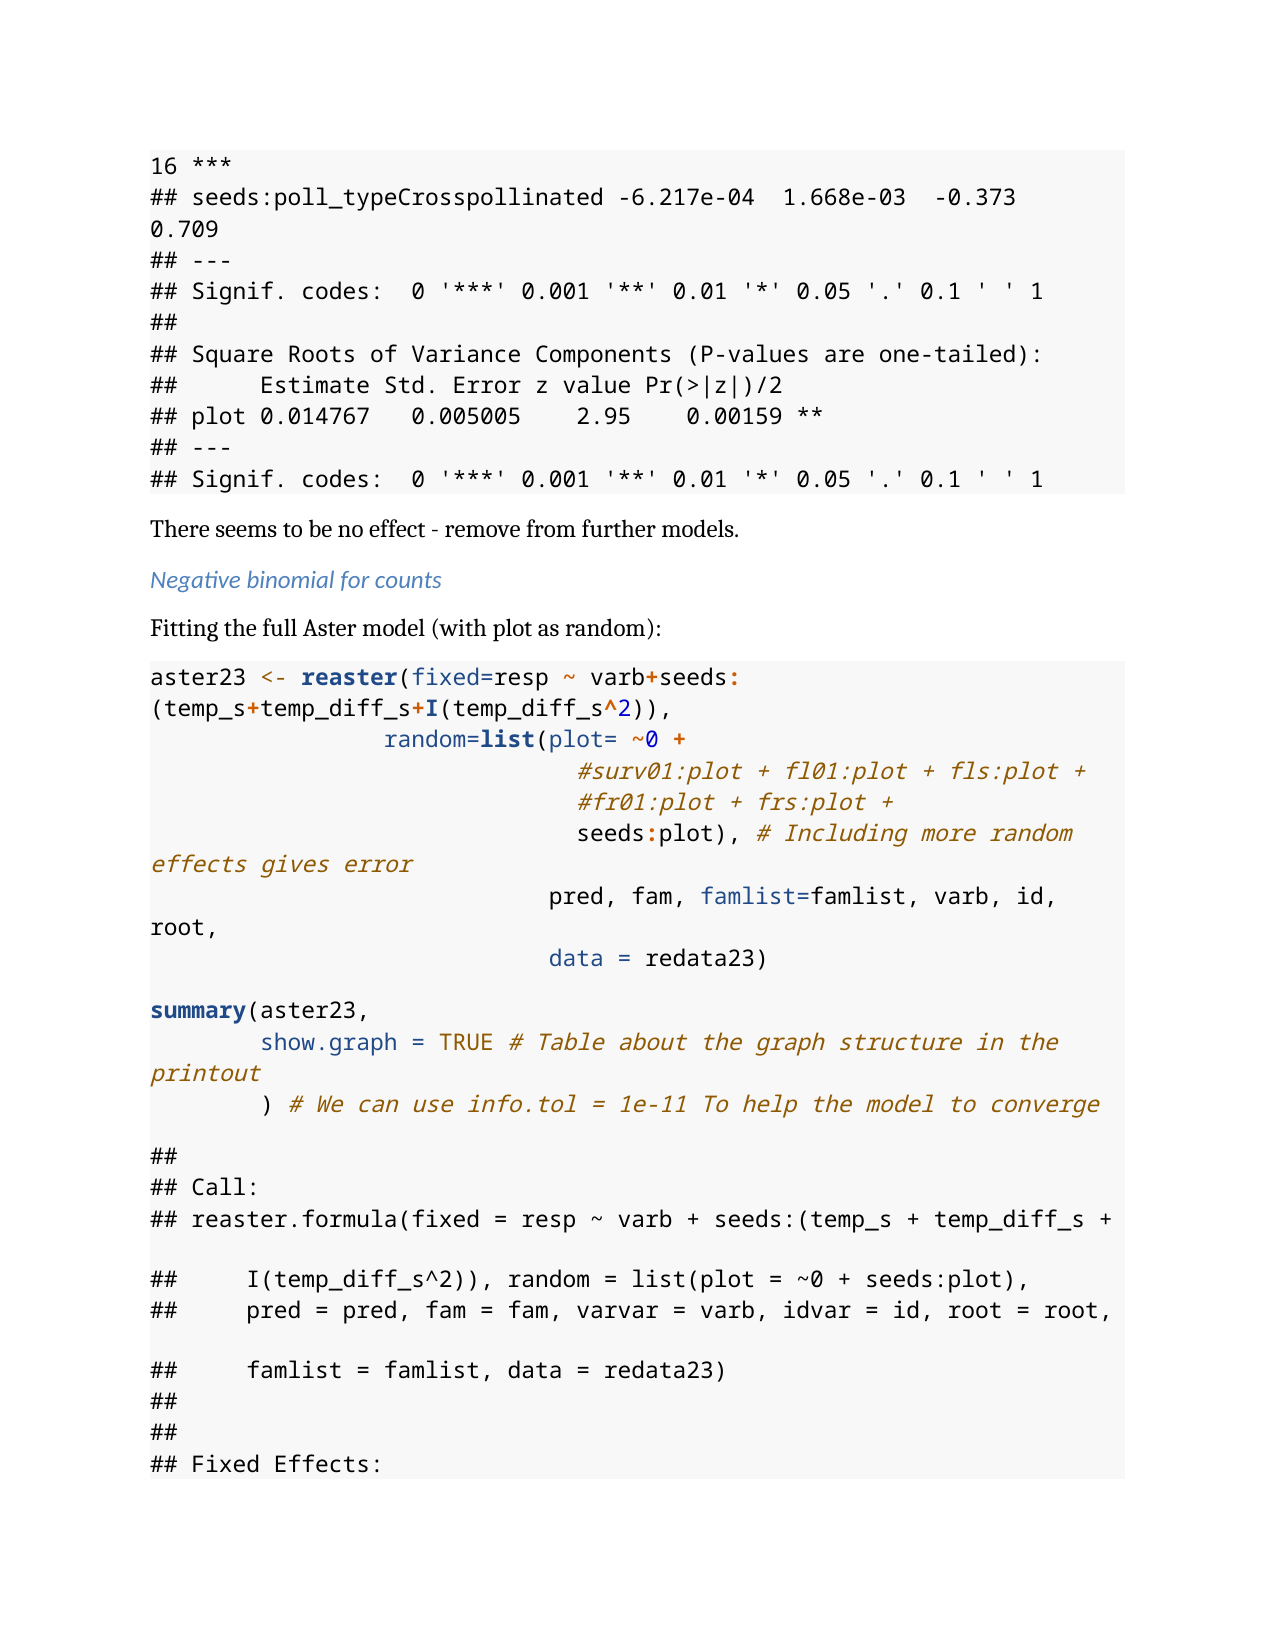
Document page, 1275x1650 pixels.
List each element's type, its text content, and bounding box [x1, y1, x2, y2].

text summary(aster23, show.graph = TRUE # Table about the graph structure in the printout ) # We can use info.tol = 1e-11 To help the model to converge [260, 994, 1125, 1119]
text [150, 150, 1125, 494]
text There seems to be no effect - remove from further models. [150, 514, 1125, 543]
text aster23 <- reaster(fixed=resp ~ varb+seeds:(temp_s+temp_diff_s+I(temp_diff_s^2)), random=list(plot= ~0 + #surv01:plot + fl01:plot + fls:plot + #fr01:plot + frs:plot + seeds:plot), # Including more random effects gives error pred, fam, famlist=famlist, varb, id, root, data = redata23) [150, 661, 1125, 973]
text Fitting the full Aster model (with plot as random): [150, 613, 1125, 642]
subtitle Negative binomial for counts [150, 564, 1125, 595]
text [150, 1140, 1125, 1479]
